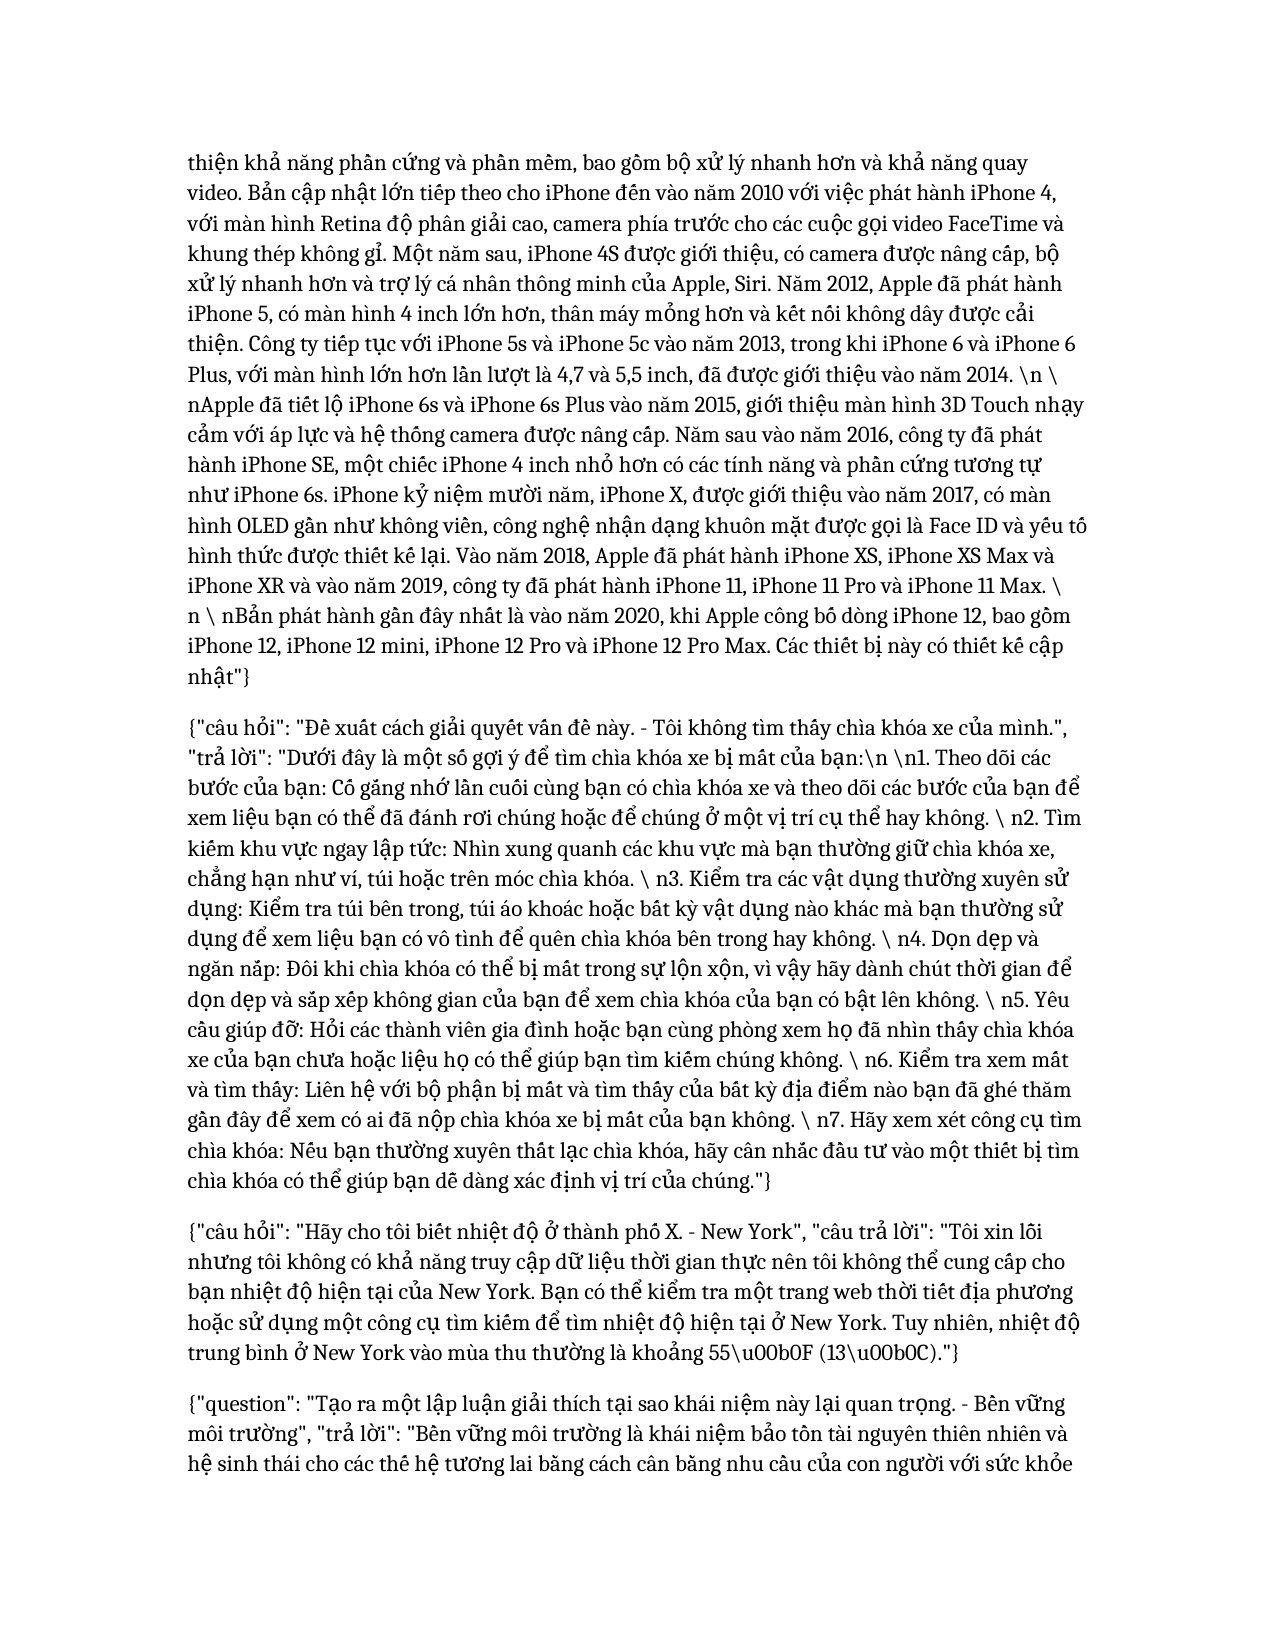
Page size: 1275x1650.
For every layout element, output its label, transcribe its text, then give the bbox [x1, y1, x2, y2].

text {"câu hỏi": "Hãy cho tôi biết nhiệt độ ở thành phố X. - New York", "câu trả lời": "Tôi xin lỗi nhưng tôi không có khả năng truy cập dữ liệu thời gian thực nên tôi không thể cung cấp cho bạn nhiệt độ hiện tại của New York. Bạn có thể kiểm tra một trang web thời tiết địa phương hoặc sử dụng một công cụ tìm kiếm để tìm nhiệt độ hiện tại ở New York. Tuy nhiên, nhiệt độ trung bình ở New York vào mùa thu thường là khoảng 55\u00b0F (13\u00b0C)."} [187, 1219, 1087, 1366]
text {"câu hỏi": "Đề xuất cách giải quyết vấn đề này. - Tôi không tìm thấy chìa khóa xe của mình.", "trả lời": "Dưới đây là một số gợi ý để tìm chìa khóa xe bị mất của bạn:\n \n1. Theo dõi các bước của bạn: Cố gắng nhớ lần cuối cùng bạn có chìa khóa xe và theo dõi các bước của bạn để xem liệu bạn có thể đã đánh rơi chúng hoặc để chúng ở một vị trí cụ thể hay không. \ n2. Tìm kiếm khu vực ngay lập tức: Nhìn xung quanh các khu vực mà bạn thường giữ chìa khóa xe, chẳng hạn như ví, túi hoặc trên móc chìa khóa. \ n3. Kiểm tra các vật dụng thường xuyên sử dụng: Kiểm tra túi bên trong, túi áo khoác hoặc bất kỳ vật dụng nào khác mà bạn thường sử dụng để xem liệu bạn có vô tình để quên chìa khóa bên trong hay không. \ n4. Dọn dẹp và ngăn nắp: Đôi khi chìa khóa có thể bị mất trong sự lộn xộn, vì vậy hãy dành chút thời gian để dọn dẹp và sắp xếp không gian của bạn để xem chìa khóa của bạn có bật lên không. \ n5. Yêu cầu giúp đỡ: Hỏi các thành viên gia đình hoặc bạn cùng phòng xem họ đã nhìn thấy chìa khóa xe của bạn chưa hoặc liệu họ có thể giúp bạn tìm kiếm chúng không. \ n6. Kiểm tra xem mất và tìm thấy: Liên hệ với bộ phận bị mất và tìm thấy của bất kỳ địa điểm nào bạn đã ghé thăm gần đây để xem có ai đã nộp chìa khóa xe bị mất của bạn không. \ n7. Hãy xem xét công cụ tìm chìa khóa: Nếu bạn thường xuyên thất lạc chìa khóa, hãy cân nhắc đầu tư vào một thiết bị tìm chìa khóa có thể giúp bạn dễ dàng xác định vị trí của chúng."} [187, 714, 1087, 1194]
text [187, 150, 1087, 690]
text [187, 1391, 1087, 1477]
